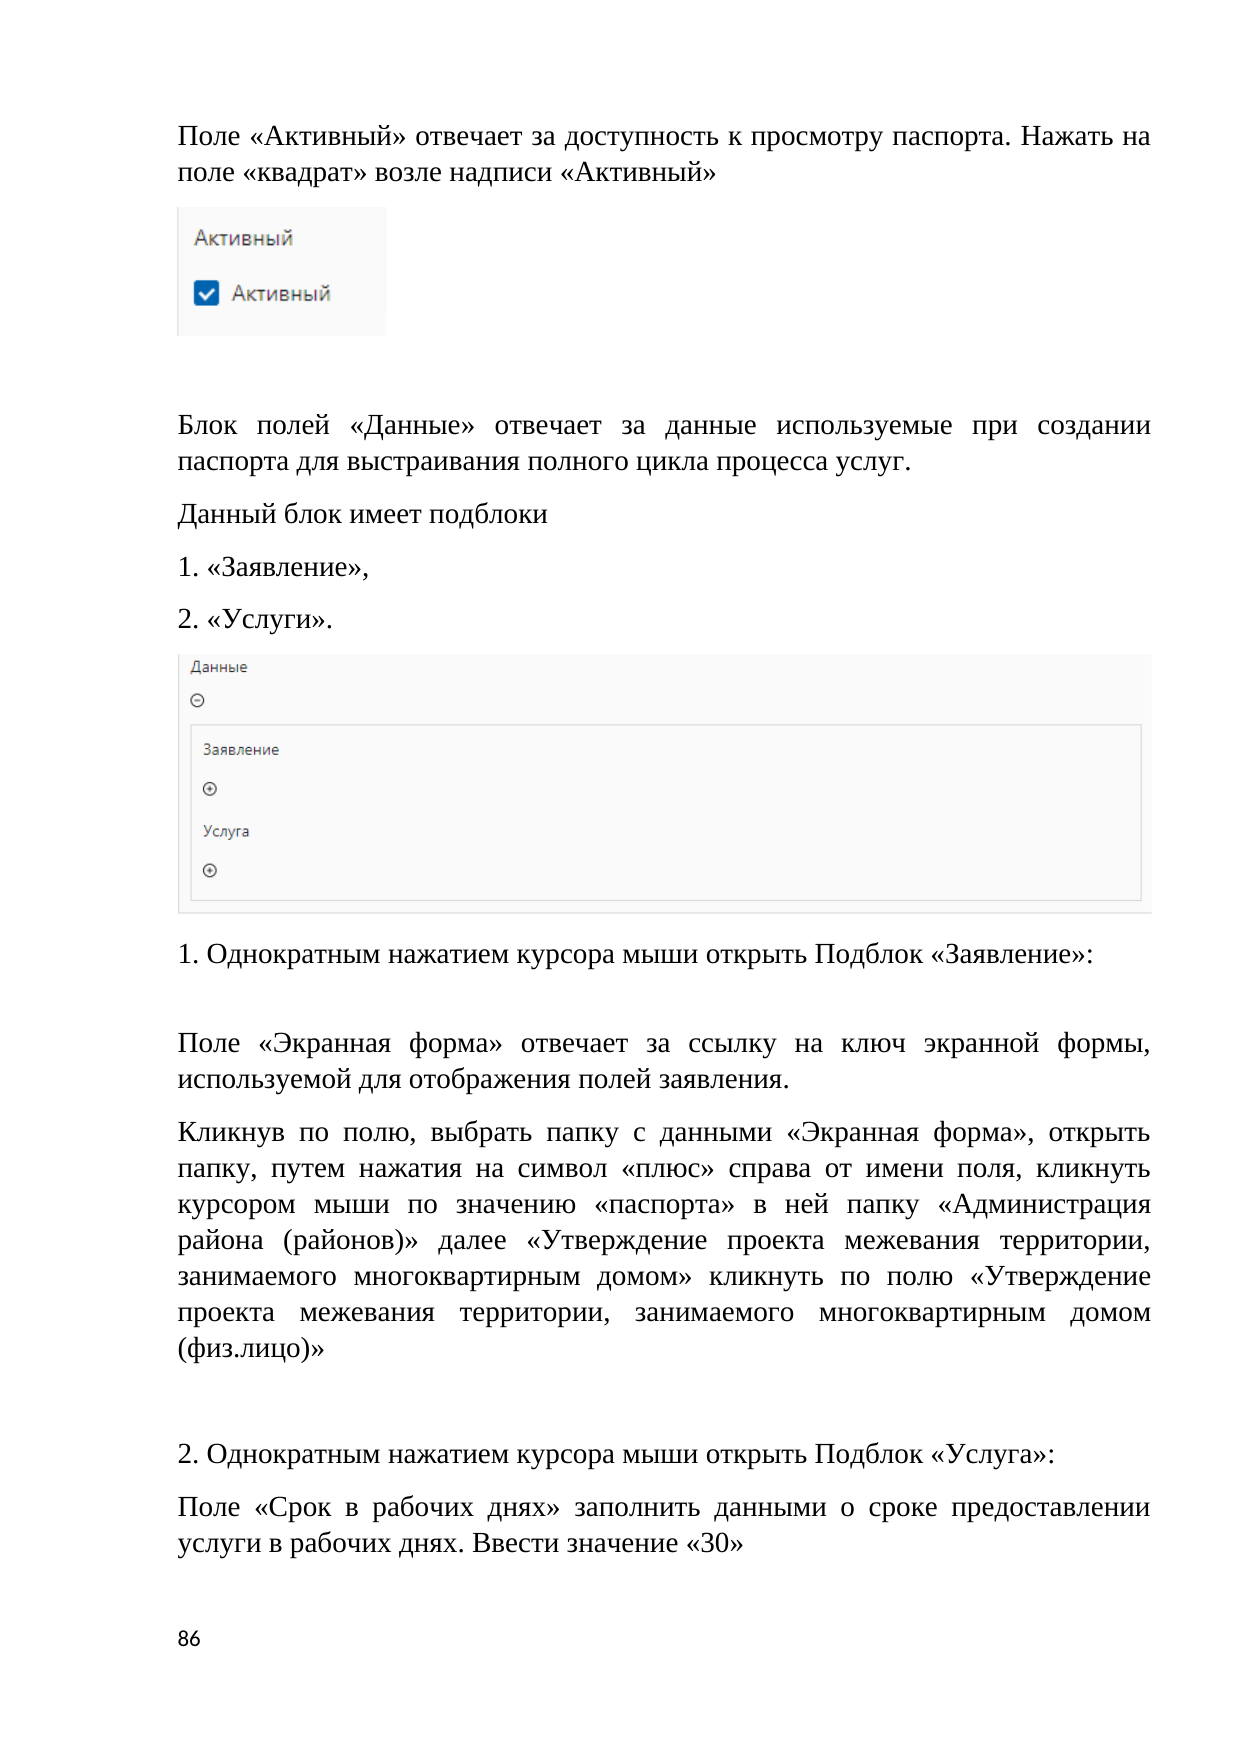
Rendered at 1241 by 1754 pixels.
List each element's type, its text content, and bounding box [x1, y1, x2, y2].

text Поле «Активный» отвечает за доступность к просмотру паспорта. Нажать на поле «квадрат» возле надписи «Активный» [177, 118, 1152, 188]
picture [177, 207, 387, 336]
text 2. «Услуги». [177, 601, 1152, 635]
text Поле «Экранная форма» отвечает за ссылку на ключ экранной формы, используемой для отображения полей заявления. [177, 988, 1152, 1094]
text 2. Однократным нажатием курсора мыши открыть Подблок «Услуга»: [177, 1436, 1152, 1470]
picture [177, 654, 1152, 917]
text Кликнув по полю, выбрать папку с данными «Экранная форма», открыть папку, путем нажатия на символ «плюс» справа от имени поля, кликнуть курсором мыши по значению «паспорта» в ней папку «Администрация района (районов)» далее «Утверждение проекта межевания территории, занимаемого многоквартирным домом» кликнуть по полю «Утверждение проекта межевания территории, занимаемого многоквартирным домом (физ.лицо)» [177, 1114, 1152, 1364]
text 1. «Заявление», [177, 549, 1152, 582]
text Поле «Срок в рабочих днях» заполнить данными о сроке предоставлении услуги в рабочих днях. Ввести значение «30» [177, 1489, 1152, 1559]
text Данный блок имеет подблоки [177, 496, 1152, 529]
text 1. Однократным нажатием курсора мыши открыть Подблок «Заявление»: [177, 936, 1152, 969]
text Блок полей «Данные» отвечает за данные используемые при создании паспорта для выстраивания полного цикла процесса услуг. [177, 407, 1152, 477]
